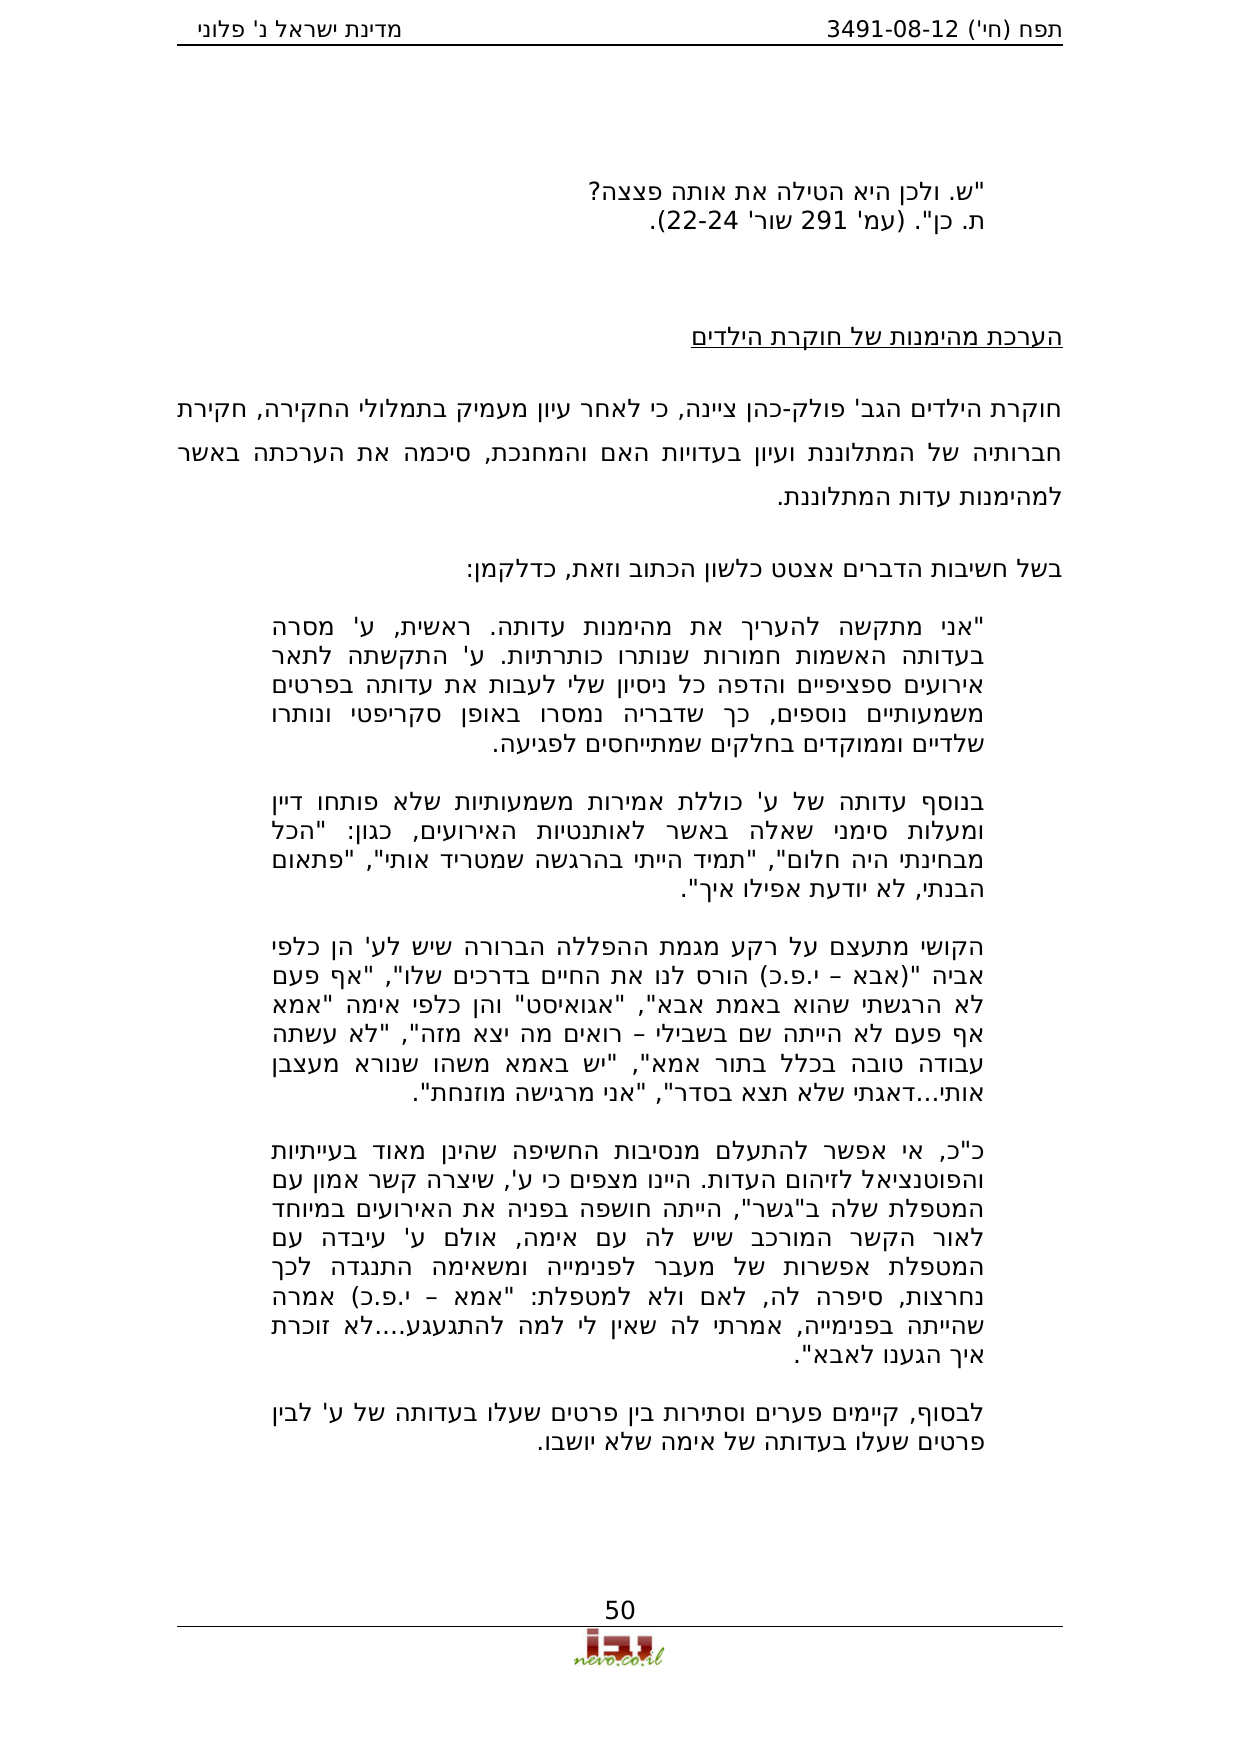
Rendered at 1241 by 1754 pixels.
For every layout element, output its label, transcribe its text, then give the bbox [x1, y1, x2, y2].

text הערכת מהימנות של חוקרת הילדים [177, 322, 1063, 351]
text לבסוף, קיימים פערים וסתירות בין פרטים שעלו בעדותה של ע' לבין פרטים שעלו בעדותה של אימה שלא יושבו. [271, 1398, 985, 1456]
text "ש. ולכן היא הטילה את אותה פצצה? [177, 177, 985, 206]
text ת. כן". (עמ' 291 שור' 22-24). [177, 206, 985, 236]
text בשל חשיבות הדברים אצטט כלשון הכתוב וזאת, כדלקמן: [177, 554, 1063, 583]
picture [574, 1628, 666, 1667]
text חוקרת הילדים הגב' פולק-כהן ציינה, כי לאחר עיון מעמיק בתמלולי החקירה, חקירת חברותיה של המתלוננת ועיון בעדויות האם והמחנכת, סיכמה את הערכתה באשר למהימנות עדות המתלוננת. [177, 394, 1063, 511]
text בנוסף עדותה של ע' כוללת אמירות משמעותיות שלא פותחו דיין ומעלות סימני שאלה באשר לאותנטיות האירועים, כגון: "הכל מבחינתי היה חלום", "תמיד הייתי בהרגשה שמטריד אותי", "פתאום הבנתי, לא יודעת אפילו איך". [271, 787, 985, 903]
text הקושי מתעצם על רקע מגמת ההפללה הברורה שיש לע' הן כלפי אביה "(אבא – י.פ.כ) הורס לנו את החיים בדרכים שלו", "אף פעם לא הרגשתי שהוא באמת אבא", "אגואיסט" והן כלפי אימה "אמא אף פעם לא הייתה שם בשבילי – רואים מה יצא מזה", "לא עשתה עבודה טובה בכלל בתור אמא", "יש באמא משהו שנורא מעצבן אותי...דאגתי שלא תצא בסדר", "אני מרגישה מוזנחת". [271, 932, 985, 1107]
text כ"כ, אי אפשר להתעלם מנסיבות החשיפה שהינן מאוד בעייתיות והפוטנציאל לזיהום העדות. היינו מצפים כי ע', שיצרה קשר אמון עם המטפלת שלה ב"גשר", הייתה חושפה בפניה את האירועים במיוחד לאור הקשר המורכב שיש לה עם אימה, אולם ע' עיבדה עם המטפלת אפשרות של מעבר לפנימייה ומשאימה התנגדה לכך נחרצות, סיפרה לה, לאם ולא למטפלת: "אמא – י.פ.כ) אמרה שהייתה בפנימייה, אמרתי לה שאין לי למה להתגעגע....לא זוכרת איך הגענו לאבא". [271, 1136, 985, 1369]
text "אני מתקשה להעריך את מהימנות עדותה. ראשית, ע' מסרה בעדותה האשמות חמורות שנותרו כותרתיות. ע' התקשתה לתאר אירועים ספציפיים והדפה כל ניסיון שלי לעבות את עדותה בפרטים משמעותיים נוספים, כך שדבריה נמסרו באופן סקריפטי ונותרו שלדיים וממוקדים בחלקים שמתייחסים לפגיעה. [271, 612, 985, 758]
